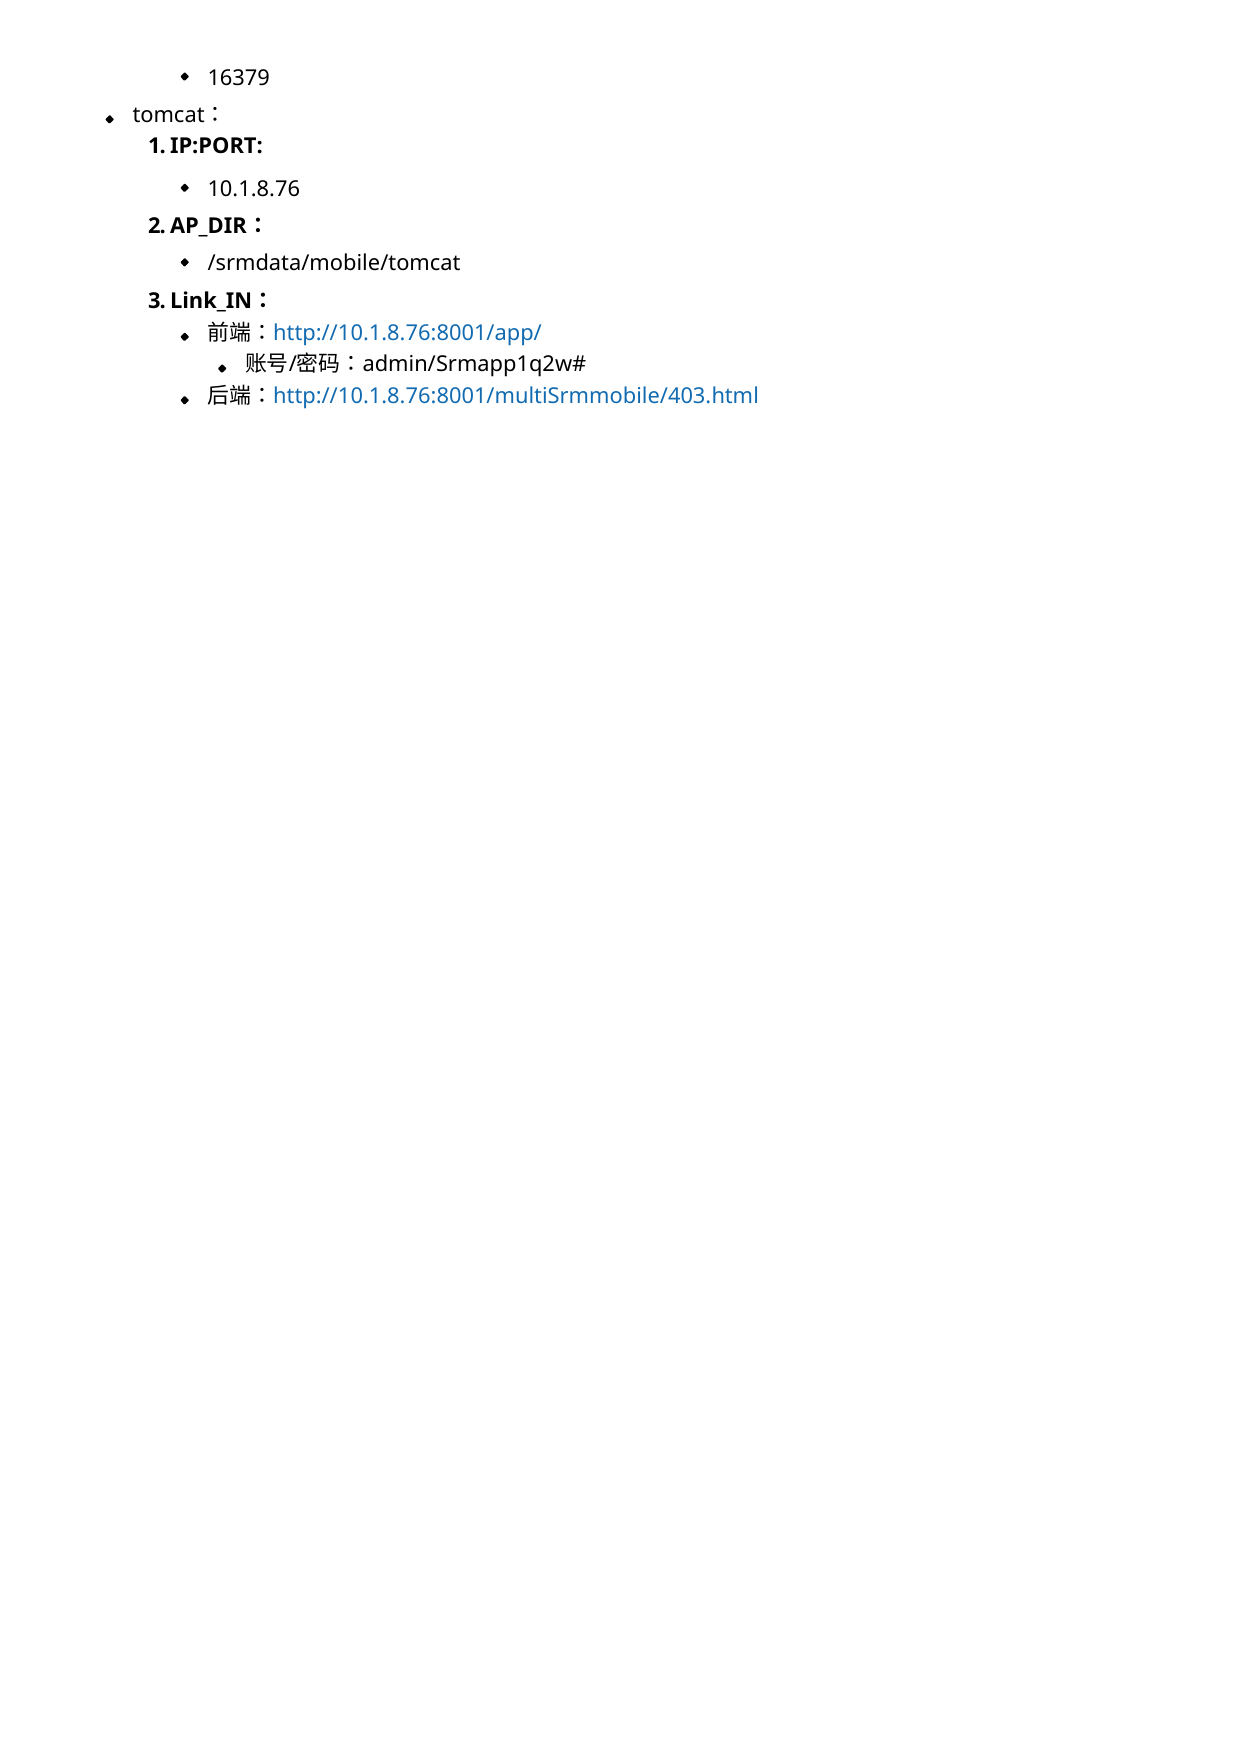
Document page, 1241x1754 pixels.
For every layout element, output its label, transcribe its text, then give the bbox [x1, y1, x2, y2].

subtitle AP_DIR： [148, 210, 1065, 240]
text 前端：http://10.1.8.76:8001/app/ [207, 317, 1065, 346]
text 10.1.8.76 [207, 173, 1065, 202]
text 16379 [207, 61, 1065, 91]
subtitle Link_IN： [148, 285, 1065, 315]
text /srmdata/mobile/tomcat [207, 247, 1065, 277]
subtitle IP:PORT: [148, 130, 1065, 159]
text tomcat： [132, 99, 1065, 129]
text 后端：http://10.1.8.76:8001/multiSrmmobile/403.html [207, 380, 1065, 410]
text 账号/密码：admin/Srmapp1q2w# [245, 348, 1065, 378]
